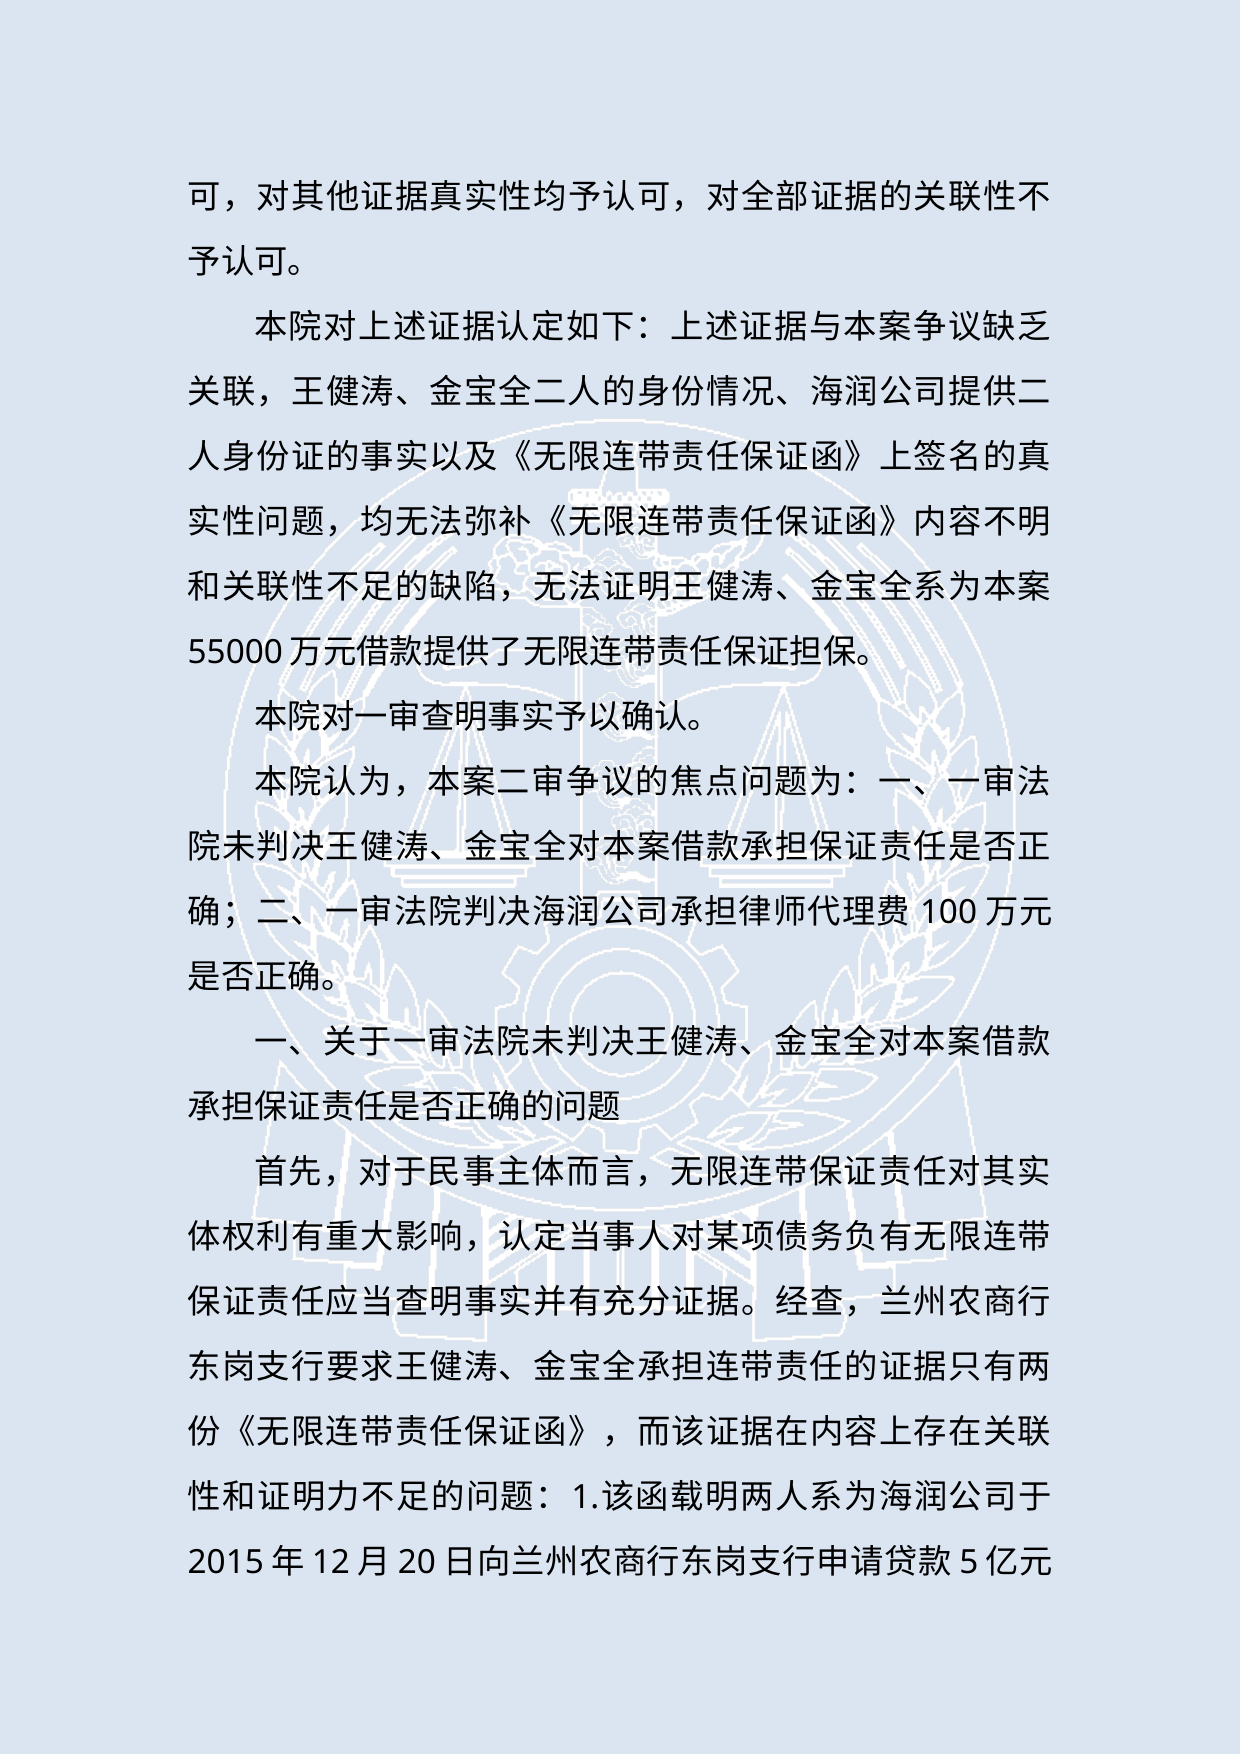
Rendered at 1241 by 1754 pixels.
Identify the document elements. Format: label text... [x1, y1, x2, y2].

text 本院对上述证据认定如下：上述证据与本案争议缺乏关联，王健涛、金宝全二人的身份情况、海润公司提供二人身份证的事实以及《无限连带责任保证函》上签名的真实性问题，均无法弥补《无限连带责任保证函》内容不明和关联性不足的缺陷，无法证明王健涛、金宝全系为本案55000万元借款提供了无限连带责任保证担保。 [187, 292, 1053, 682]
text 本院认为，本案二审争议的焦点问题为：一、一审法院未判决王健涛、金宝全对本案借款承担保证责任是否正确；二、一审法院判决海润公司承担律师代理费100万元是否正确。 [187, 747, 1053, 1007]
text 一、关于一审法院未判决王健涛、金宝全对本案借款承担保证责任是否正确的问题 [187, 1007, 1053, 1137]
text 本院对一审查明事实予以确认。 [187, 682, 1053, 747]
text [187, 162, 1053, 292]
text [187, 1137, 1053, 1592]
